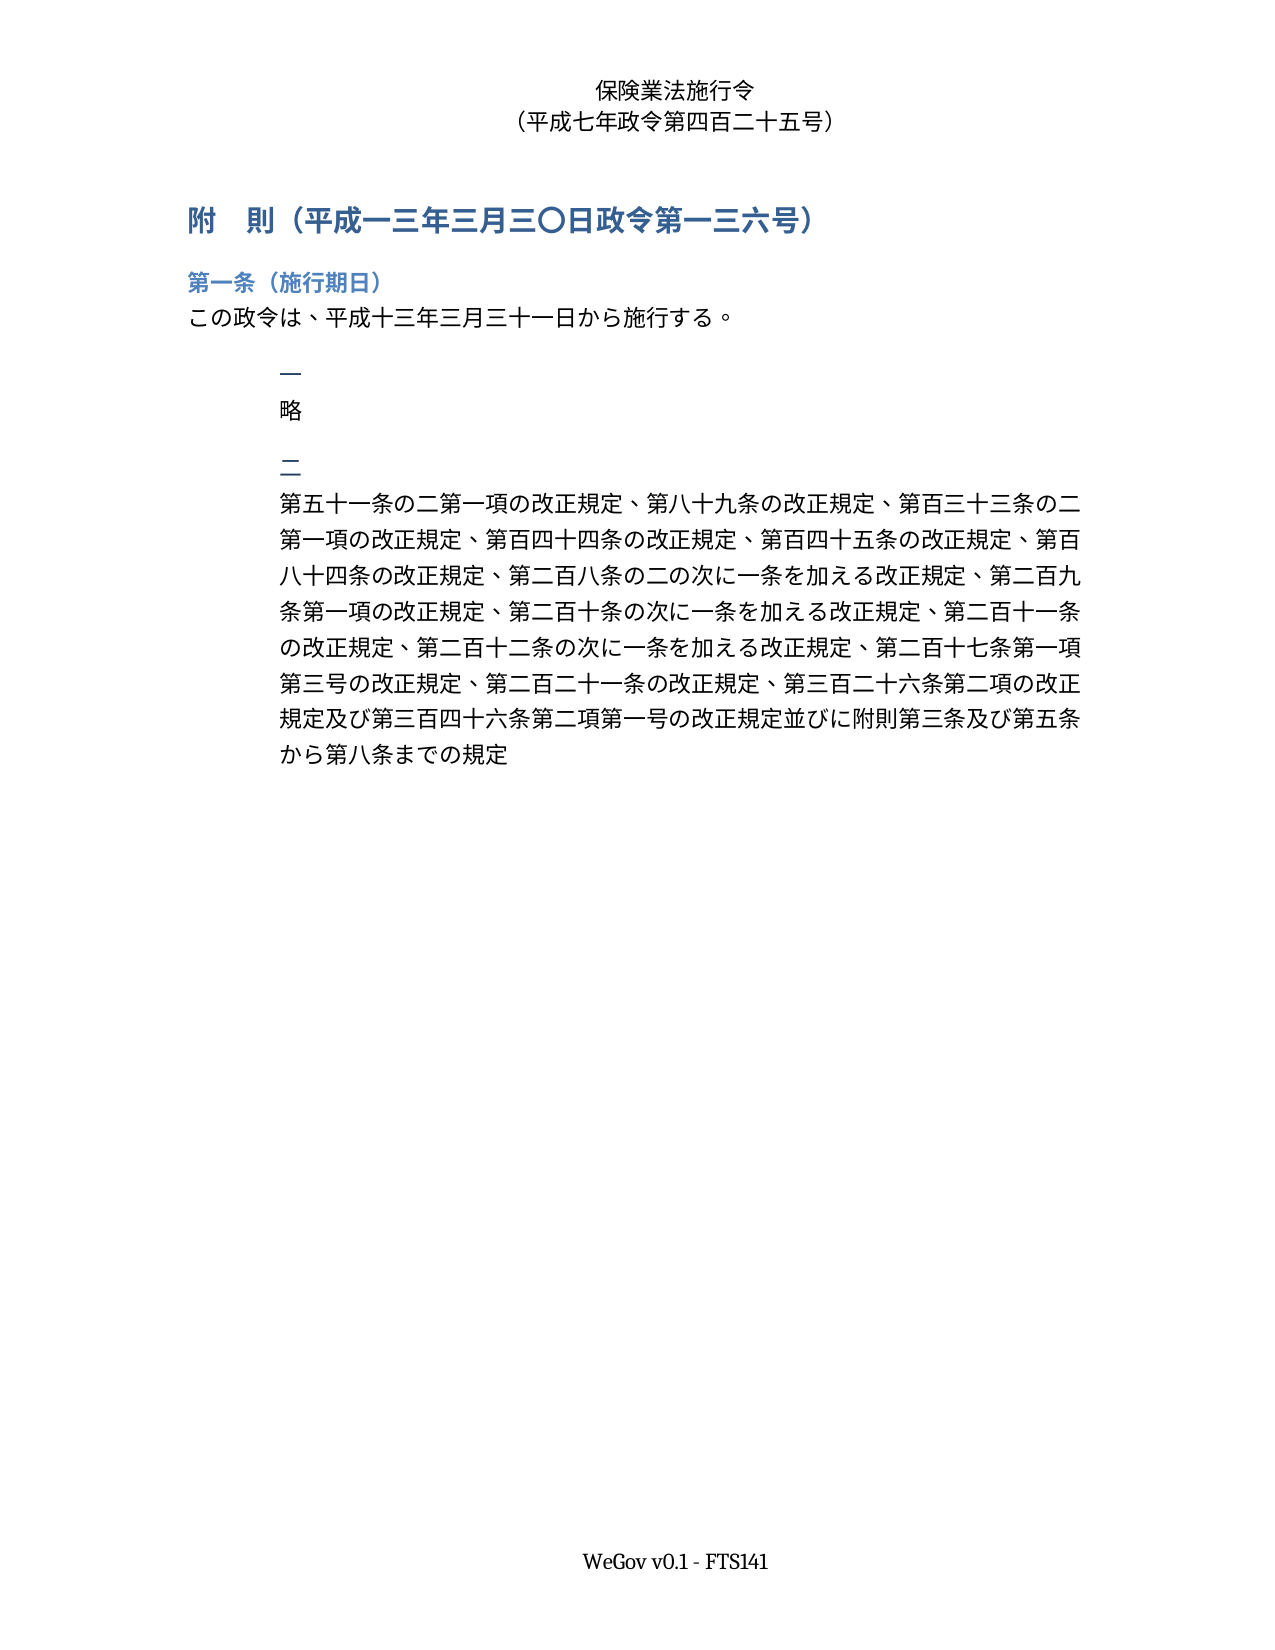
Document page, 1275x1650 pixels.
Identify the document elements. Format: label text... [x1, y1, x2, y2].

subtitle 一 [279, 359, 1087, 390]
text この政令は、平成十三年三月三十一日から施行する。 [187, 302, 1087, 334]
subtitle 二 [279, 452, 1087, 483]
text 略 [279, 395, 1087, 426]
subtitle 附 則（平成一三年三月三〇日政令第一三六号） [187, 200, 1087, 240]
subtitle 第一条（施行期日） [187, 266, 1087, 298]
text 第五十一条の二第一項の改正規定、第八十九条の改正規定、第百三十三条の二第一項の改正規定、第百四十四条の改正規定、第百四十五条の改正規定、第百八十四条の改正規定、第二百八条の二の次に一条を加える改正規定、第二百九条第一項の改正規定、第二百十条の次に一条を加える改正規定、第二百十一条の改正規定、第二百十二条の次に一条を加える改正規定、第二百十七条第一項第三号の改正規定、第二百二十一条の改正規定、第三百二十六条第二項の改正規定及び第三百四十六条第二項第一号の改正規定並びに附則第三条及び第五条から第八条までの規定 [279, 488, 1087, 771]
